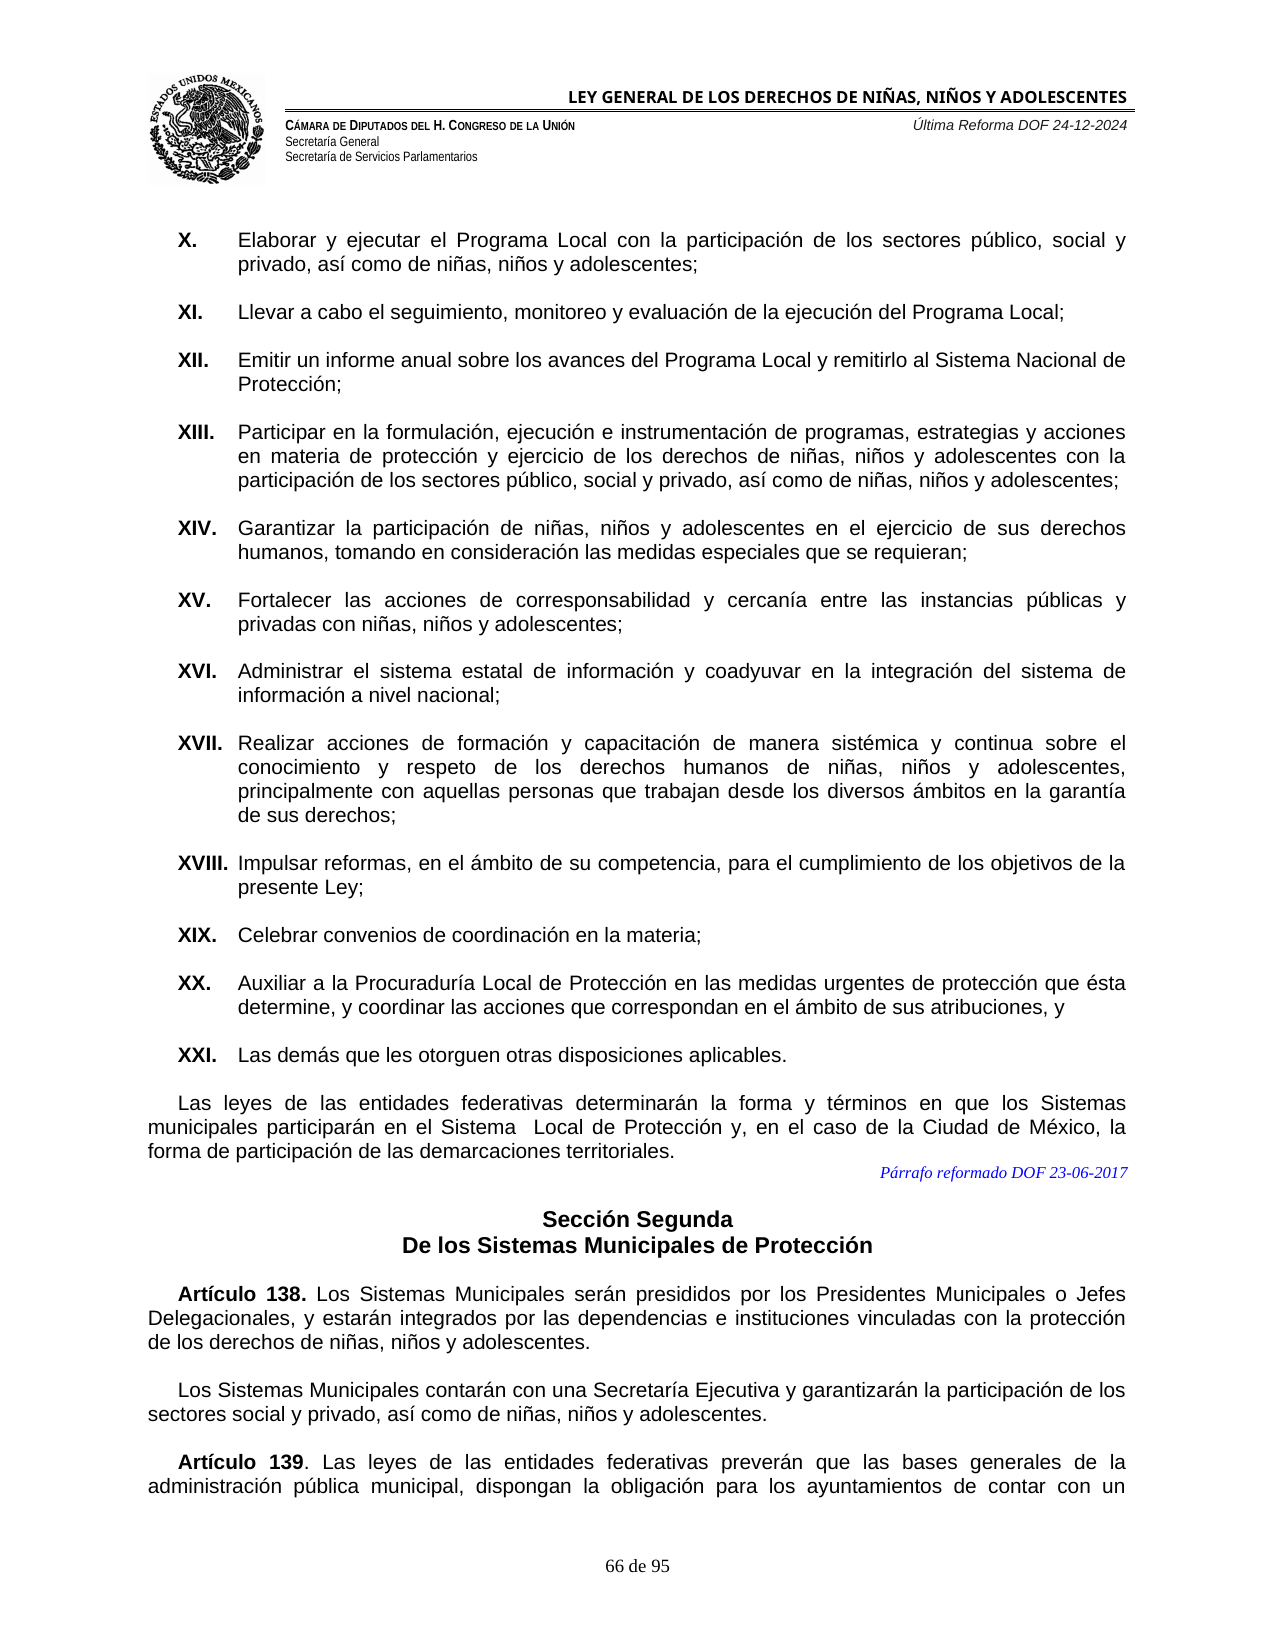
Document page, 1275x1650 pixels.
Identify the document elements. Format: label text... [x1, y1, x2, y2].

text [148, 1450, 1127, 1498]
text Sección Segunda [148, 1206, 1127, 1232]
text Artículo 138. Los Sistemas Municipales serán presididos por los Presidentes Municipales o Jefes Delegacionales, y estarán integrados por las dependencias e instituciones vinculadas con la protección de los derechos de niñas, niños y adolescentes. [148, 1282, 1127, 1354]
text XVII. Realizar acciones de formación y capacitación de manera sistémica y continua sobre el conocimiento y respeto de los derechos humanos de niñas, niños y adolescentes, principalmente con aquellas personas que trabajan desde los diversos ámbitos en la garantía de sus derechos; [178, 731, 1127, 827]
text XIII. Participar en la formulación, ejecución e instrumentación de programas, estrategias y acciones en materia de protección y ejercicio de los derechos de niñas, niños y adolescentes con la participación de los sectores público, social y privado, así como de niñas, niños y adolescentes; [178, 420, 1127, 492]
text XX. Auxiliar a la Procuraduría Local de Protección en las medidas urgentes de protección que ésta determine, y coordinar las acciones que correspondan en el ámbito de sus atribuciones, y [178, 971, 1127, 1019]
text XVI. Administrar el sistema estatal de información y coadyuvar en la integración del sistema de información a nivel nacional; [178, 659, 1127, 707]
text X. Elaborar y ejecutar el Programa Local con la participación de los sectores público, social y privado, así como de niñas, niños y adolescentes; [178, 228, 1127, 276]
text XIV. Garantizar la participación de niñas, niños y adolescentes en el ejercicio de sus derechos humanos, tomando en consideración las medidas especiales que se requieran; [178, 516, 1127, 563]
text XV. Fortalecer las acciones de corresponsabilidad y cercanía entre las instancias públicas y privadas con niñas, niños y adolescentes; [178, 587, 1127, 635]
text XI. Llevar a cabo el seguimiento, monitoreo y evaluación de la ejecución del Programa Local; [178, 300, 1127, 324]
text Las leyes de las entidades federativas determinarán la forma y términos en que los Sistemas municipales participarán en el Sistema Local de Protección y, en el caso de la Ciudad de México, la forma de participación de las demarcaciones territoriales. [148, 1091, 1127, 1162]
text Párrafo reformado DOF 23-06-2017 [148, 1162, 1127, 1182]
text XXI. Las demás que les otorguen otras disposiciones aplicables. [178, 1043, 1127, 1067]
text XII. Emitir un informe anual sobre los avances del Programa Local y remitirlo al Sistema Nacional de Protección; [178, 348, 1127, 396]
text XVIII. Impulsar reformas, en el ámbito de su competencia, para el cumplimiento de los objetivos de la presente Ley; [178, 851, 1127, 899]
text XIX. Celebrar convenios de coordinación en la materia; [178, 923, 1127, 947]
text Los Sistemas Municipales contarán con una Secretaría Ejecutiva y garantizarán la participación de los sectores social y privado, así como de niñas, niños y adolescentes. [148, 1378, 1127, 1426]
text De los Sistemas Municipales de Protección [148, 1232, 1127, 1258]
